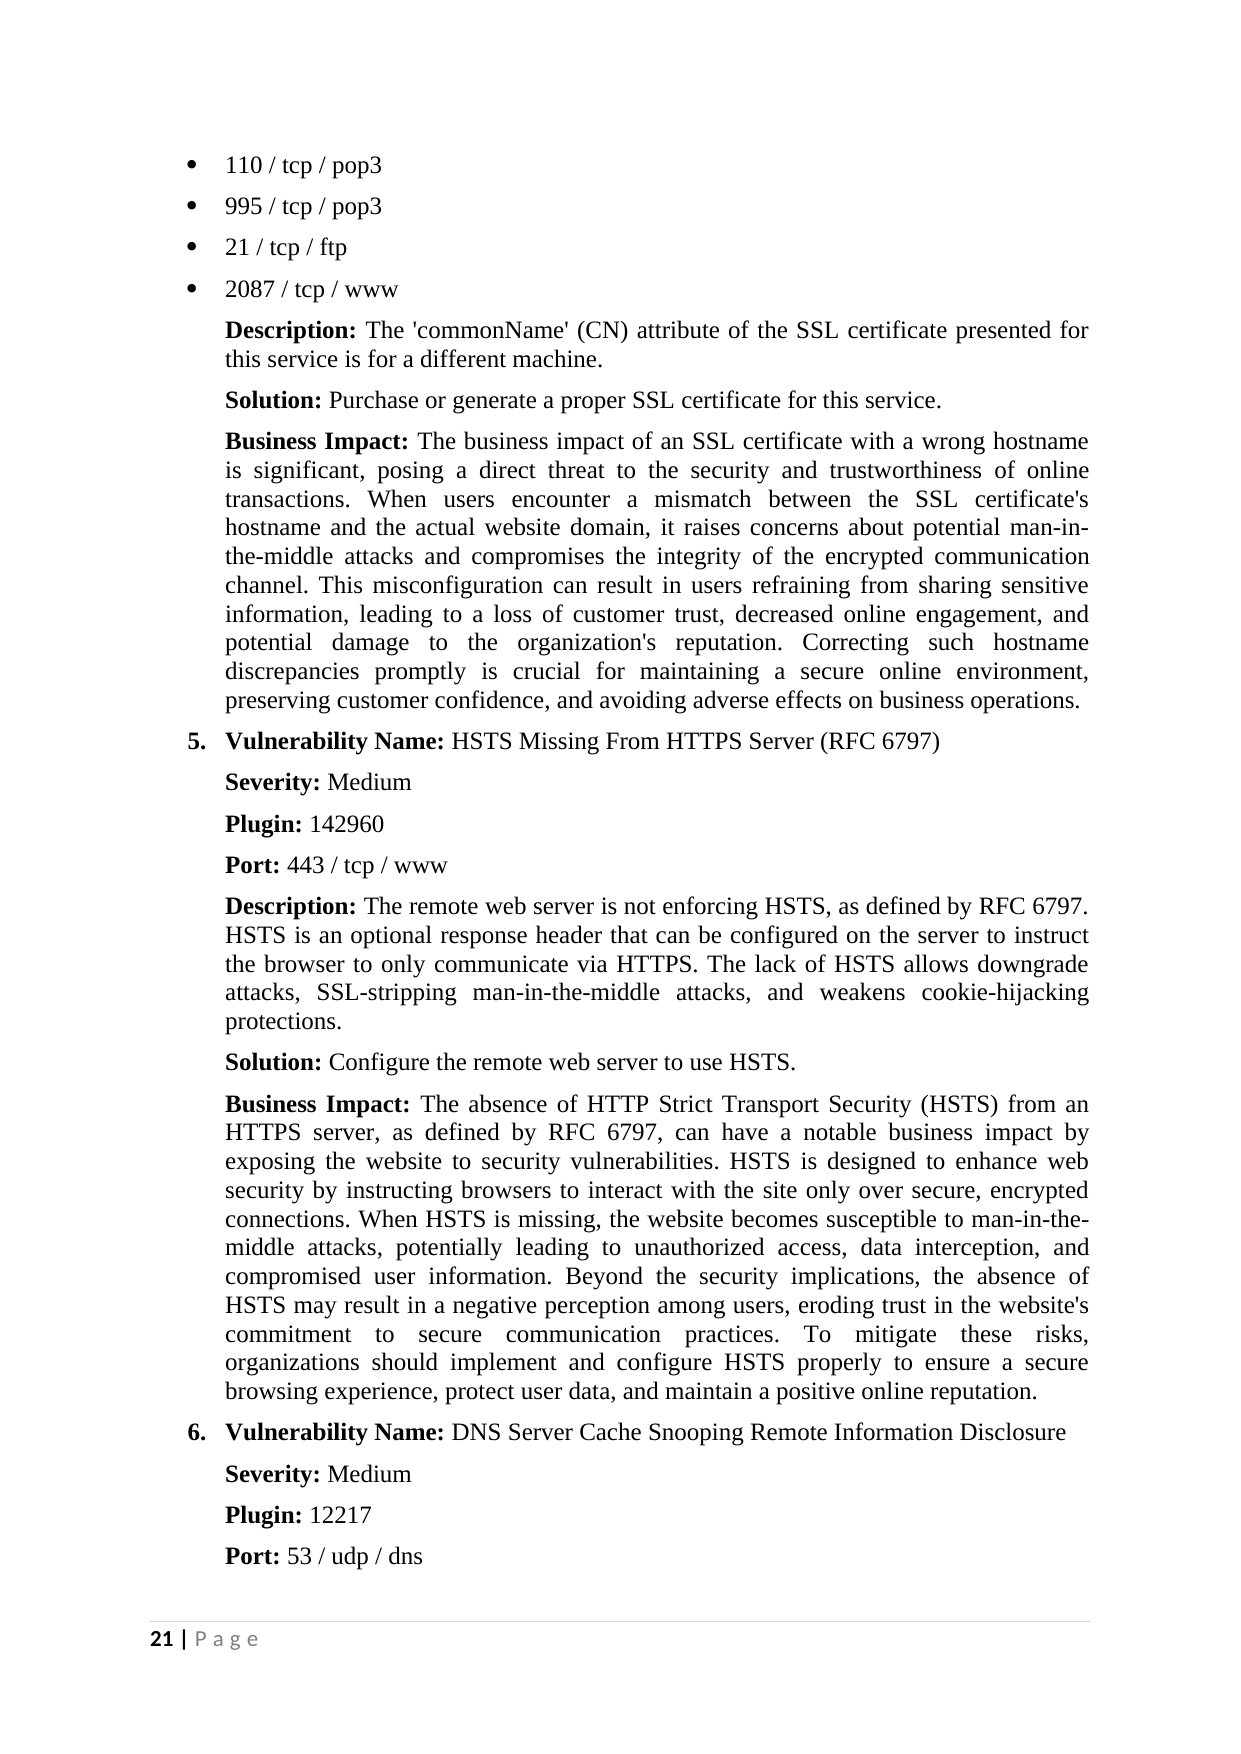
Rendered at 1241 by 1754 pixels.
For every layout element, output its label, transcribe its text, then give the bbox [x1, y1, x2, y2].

text Severity: Medium [225, 1459, 1090, 1487]
text Description: The remote web server is not enforcing HSTS, as defined by RFC 6797. HSTS is an optional response header that can be configured on the server to instruct the browser to only communicate via HTTPS. The lack of HSTS allows downgrade attacks, SSL-stripping man-in-the-middle attacks, and weakens cookie-hijacking protections. [225, 891, 1090, 1035]
text Business Impact: The business impact of an SSL certificate with a wrong hostname is significant, posing a direct threat to the security and trustworthiness of online transactions. When users encounter a mismatch between the SSL certificate's hostname and the actual website domain, it raises concerns about potential man-in-the-middle attacks and compromises the integrity of the encrypted communication channel. This misconfiguration can result in users refraining from sharing sensitive information, leading to a loss of customer trust, decreased online engagement, and potential damage to the organization's reputation. Correcting such hostname discrepancies promptly is crucial for maintaining a secure online environment, preserving customer confidence, and avoiding adverse effects on business operations. [225, 426, 1090, 714]
list 995 / tcp / pop3 [187, 191, 1090, 220]
text Solution: Configure the remote web server to use HSTS. [225, 1047, 1090, 1076]
text Solution: Purchase or generate a proper SSL certificate for this service. [225, 385, 1090, 414]
text Severity: Medium [225, 767, 1090, 796]
text Plugin: 142960 [225, 809, 1090, 837]
text Description: The 'commonName' (CN) attribute of the SSL certificate presented for this service is for a different machine. [225, 315, 1090, 372]
text Plugin: 12217 [225, 1500, 1090, 1529]
text Port: 53 / udp / dns [225, 1541, 1090, 1570]
list Vulnerability Name: DNS Server Cache Snooping Remote Information Disclosure [187, 1417, 1090, 1446]
list 110 / tcp / pop3 [187, 150, 1090, 179]
text Business Impact: The absence of HTTP Strict Transport Security (HSTS) from an HTTPS server, as defined by RFC 6797, can have a notable business impact by exposing the website to security vulnerabilities. HSTS is designed to enhance web security by instructing browsers to interact with the site only over secure, encrypted connections. When HSTS is missing, the website becomes susceptible to man-in-the-middle attacks, potentially leading to unauthorized access, data interception, and compromised user information. Beyond the security implications, the absence of HSTS may result in a negative perception among users, eroding trust in the website's commitment to secure communication practices. To mitigate these risks, organizations should implement and configure HSTS properly to ensure a secure browsing experience, protect user data, and maintain a positive online reputation. [225, 1089, 1090, 1405]
list 2087 / tcp / www [187, 274, 1090, 302]
list 21 / tcp / ftp [187, 232, 1090, 261]
text Port: 443 / tcp / www [225, 850, 1090, 879]
list Vulnerability Name: HSTS Missing From HTTPS Server (RFC 6797) [187, 726, 1090, 755]
